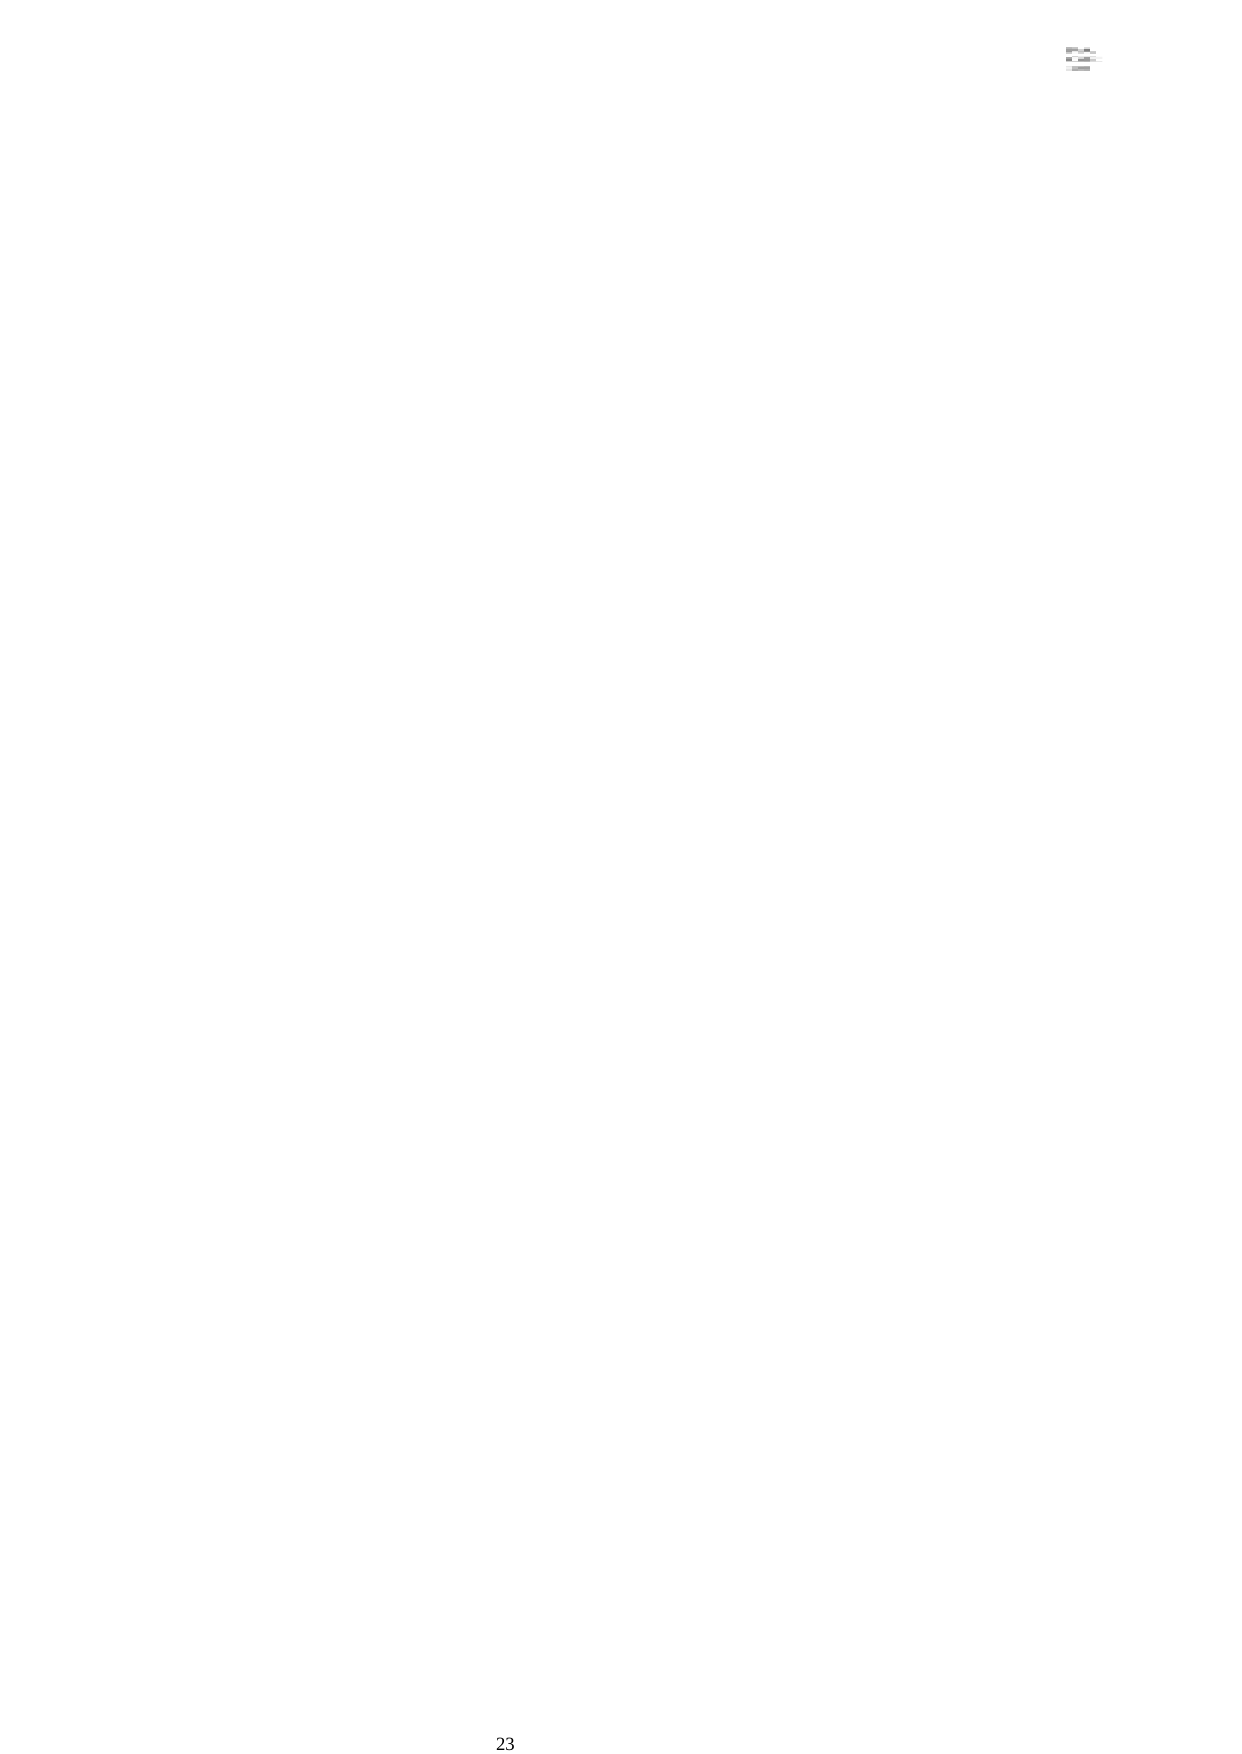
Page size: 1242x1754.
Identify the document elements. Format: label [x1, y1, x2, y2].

picture [1060, 39, 1103, 71]
